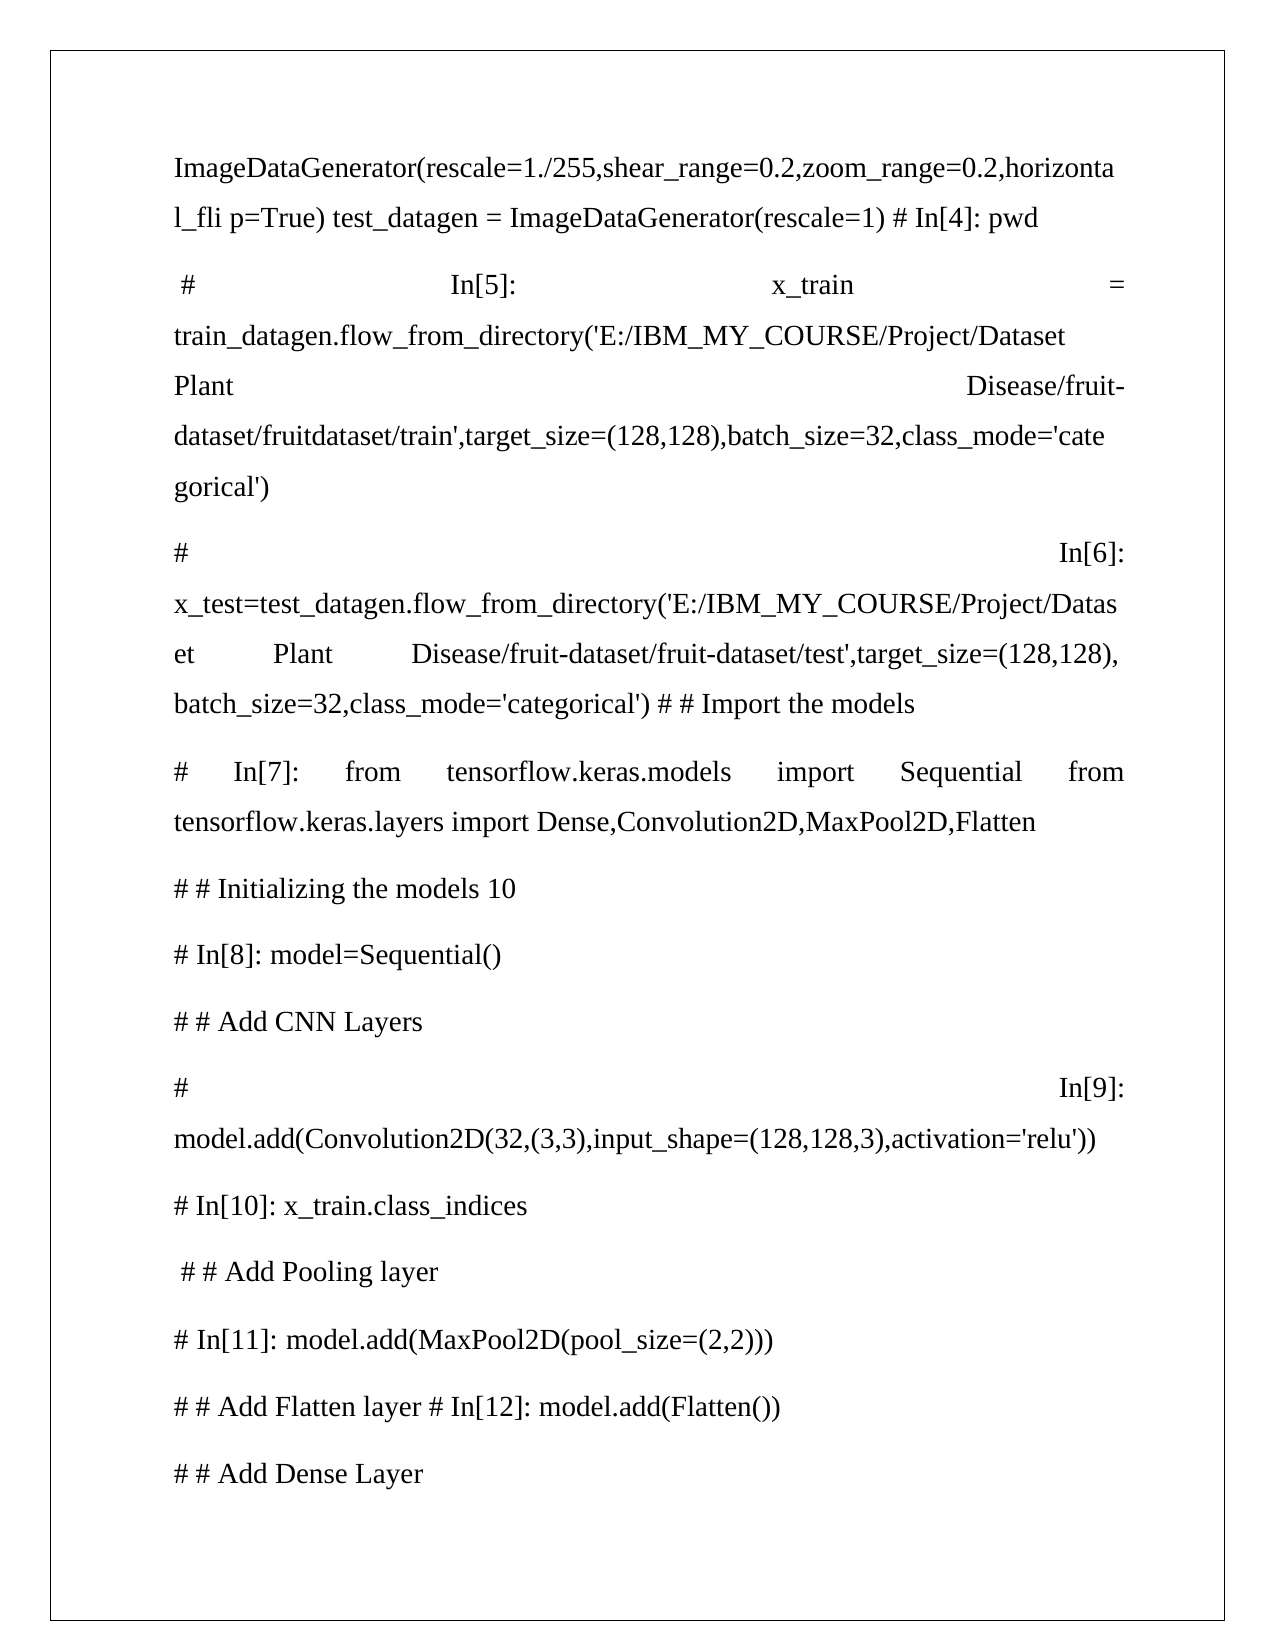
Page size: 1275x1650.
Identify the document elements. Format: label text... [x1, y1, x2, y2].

text dataset/fruitdataset/train',target_size=(128,128),batch_size=32,class_mode='cate gorical') [173, 418, 1126, 502]
text # In[7]: from tensorflow.keras.models import Sequential from tensorflow.keras.layers import Dense,Convolution2D,MaxPool2D,Flatten [173, 754, 1124, 837]
text # In[9]: [173, 1071, 1219, 1104]
text # In[6]: [173, 536, 1219, 569]
text # In[5]: x_train = train_datagen.flow_from_directory('E:/IBM_MY_COURSE/Project/Dataset Plant Disease/fruit- [173, 267, 1126, 401]
text x_test=test_datagen.flow_from_directory('E:/IBM_MY_COURSE/Project/Datas et Plant Disease/fruit-dataset/fruit-dataset/test',target_size=(128,128), batch_size=32,class_mode='categorical') # # Import the models [173, 586, 1125, 720]
text model.add(Convolution2D(32,(3,3),input_shape=(128,128,3),activation='relu')) # In[10]: x_train.class_indices [173, 1121, 1108, 1222]
text # # Add Pooling layer [181, 1255, 1219, 1288]
text # # Initializing the models 10 # In[8]: model=Sequential() # # Add CNN Layers [173, 871, 516, 1037]
text ImageDataGenerator(rescale=1./255,shear_range=0.2,zoom_range=0.2,horizonta l_fli p=True) test_datagen = ImageDataGenerator(rescale=1) # In[4]: pwd [173, 150, 1126, 234]
text # In[11]: model.add(MaxPool2D(pool_size=(2,2))) # # Add Flatten layer # In[12]: model.add(Flatten()) # # Add Dense Layer [173, 1322, 788, 1490]
